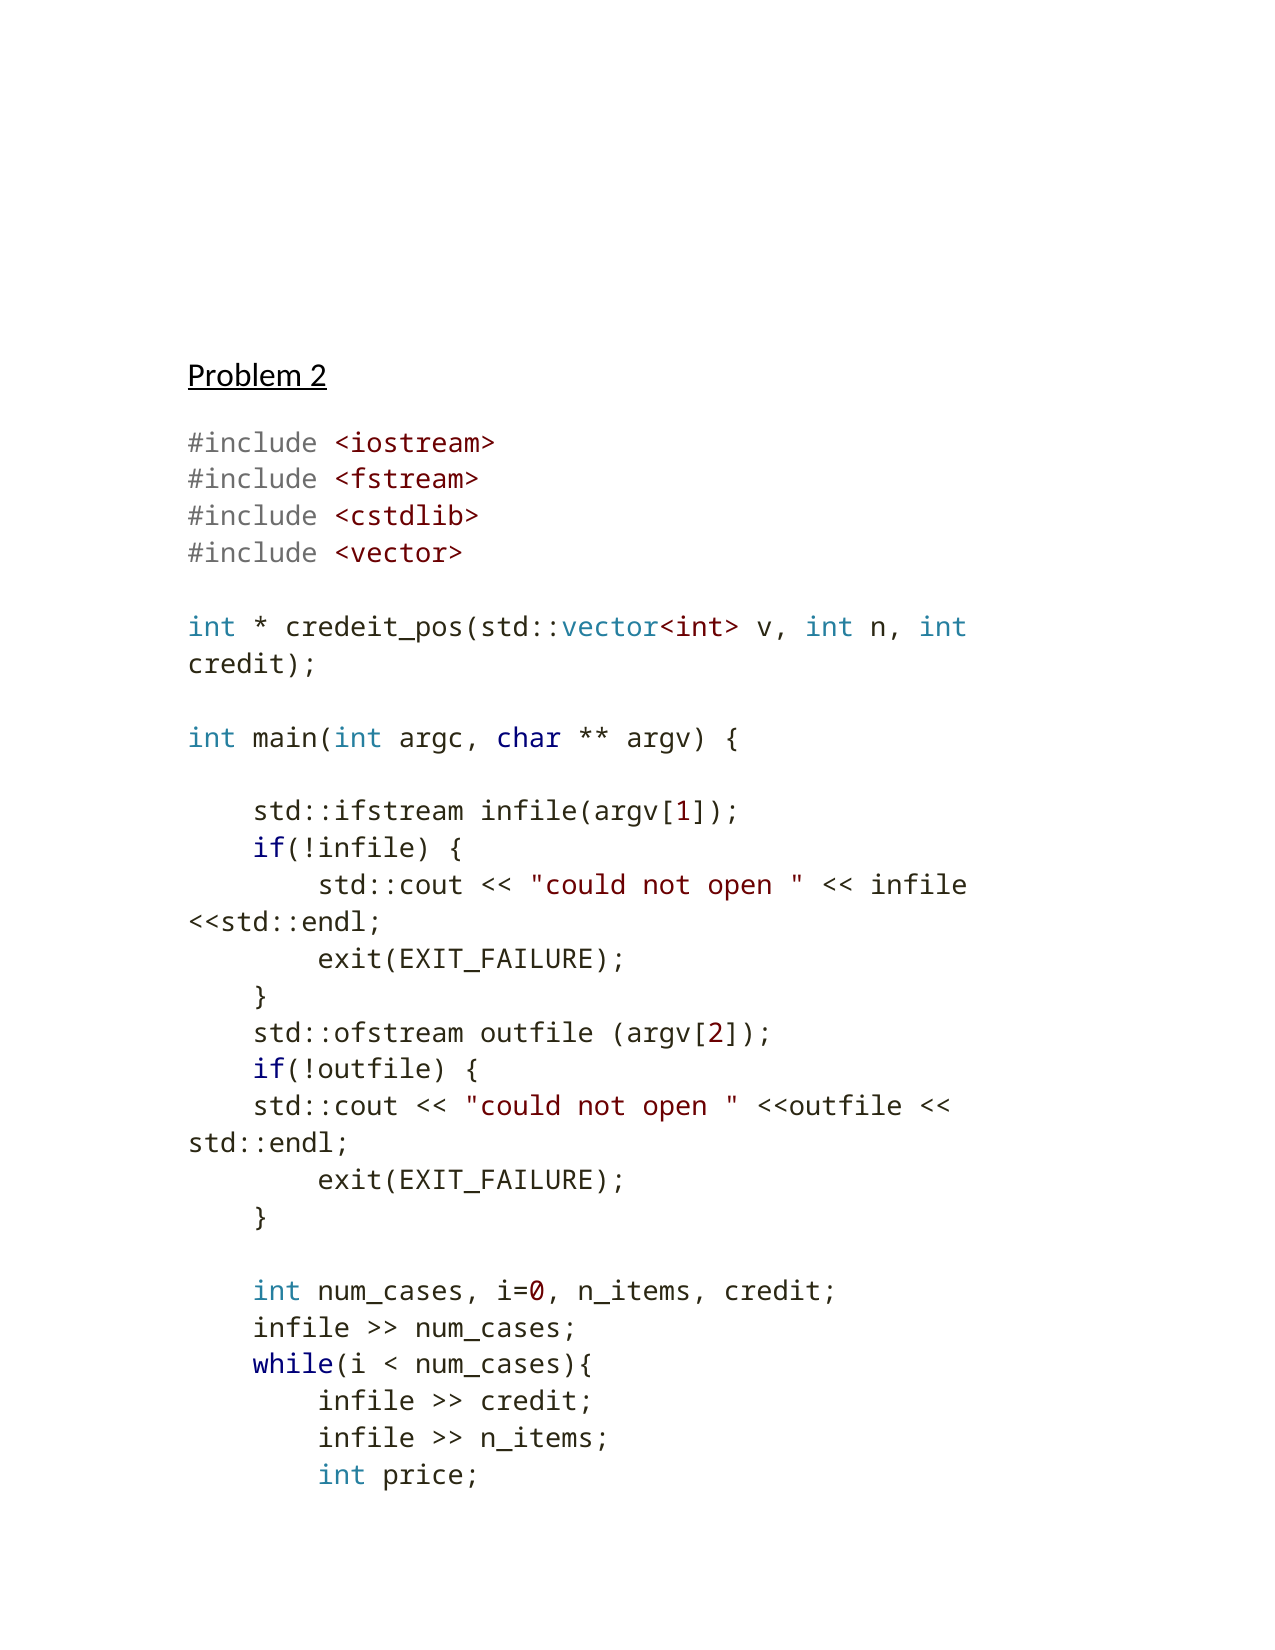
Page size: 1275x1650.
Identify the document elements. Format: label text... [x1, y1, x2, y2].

text infile >> n_items; [187, 1419, 1087, 1456]
text std::ifstream infile(argv[1]); [187, 792, 1087, 829]
text int main(int argc, char ** argv) { [187, 718, 1087, 755]
text if(!infile) { [187, 829, 1087, 866]
text exit(EXIT_FAILURE); [187, 1161, 1087, 1197]
text infile >> credit; [187, 1382, 1087, 1419]
text Problem 2 [187, 354, 1087, 394]
text int num_cases, i=0, n_items, credit; [187, 1271, 1087, 1308]
text int * credeit_pos(std::vector<int> v, int n, int credit); [187, 607, 1087, 681]
text infile >> num_cases; [187, 1308, 1087, 1345]
text #include <fstream> [187, 460, 1087, 497]
text std::ofstream outfile (argv[2]); [187, 1013, 1087, 1050]
text } [187, 1197, 1087, 1234]
text while(i < num_cases){ [187, 1345, 1087, 1382]
text exit(EXIT_FAILURE); [187, 939, 1087, 976]
text std::cout << "could not open " << infile <<std::endl; [187, 866, 1087, 939]
text } [187, 976, 1087, 1013]
text int price; [187, 1456, 1087, 1492]
text #include <vector> [187, 534, 1087, 571]
text std::cout << "could not open " <<outfile << std::endl; [187, 1087, 1087, 1161]
text #include <iostream> [187, 423, 1087, 460]
text #include <cstdlib> [187, 497, 1087, 534]
text if(!outfile) { [187, 1050, 1087, 1087]
